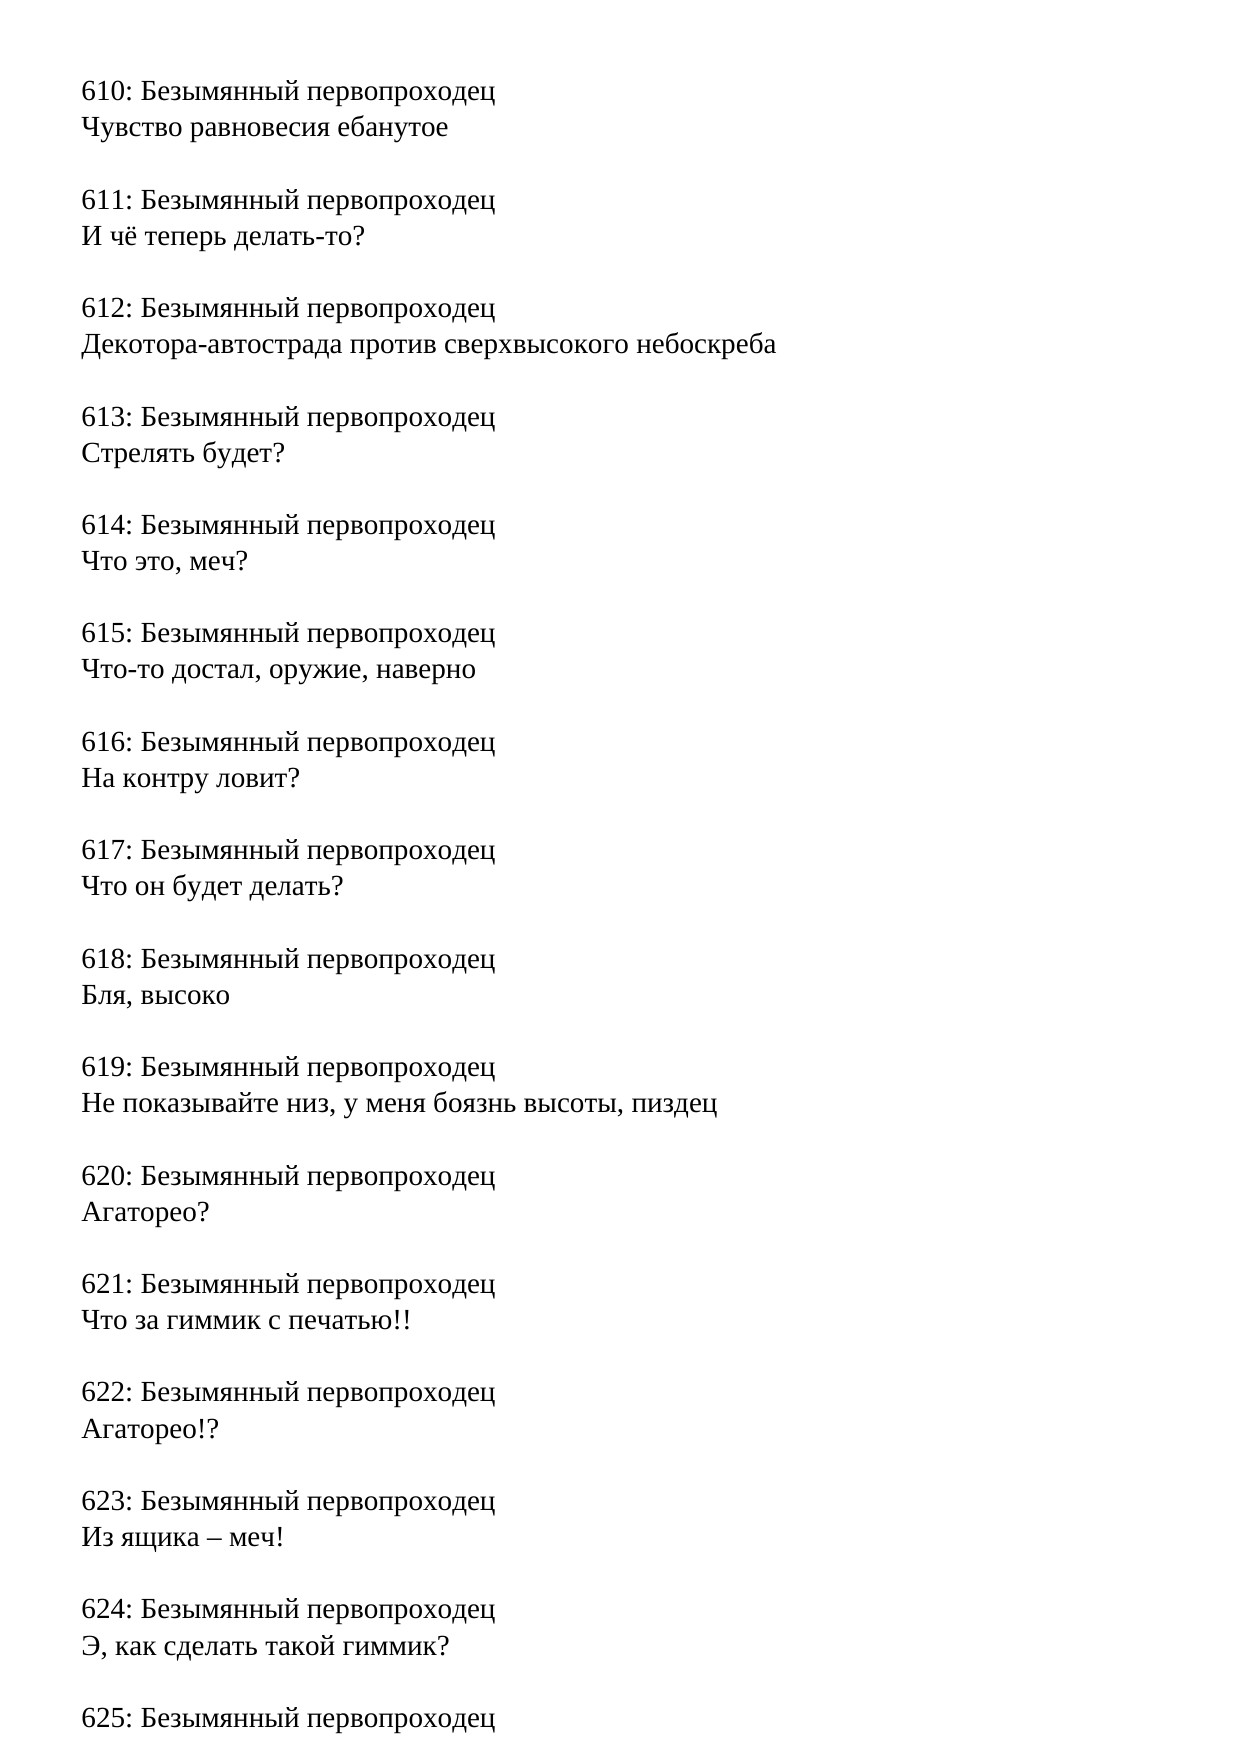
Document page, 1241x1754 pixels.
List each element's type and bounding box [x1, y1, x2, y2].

text [81, 37, 1215, 1733]
